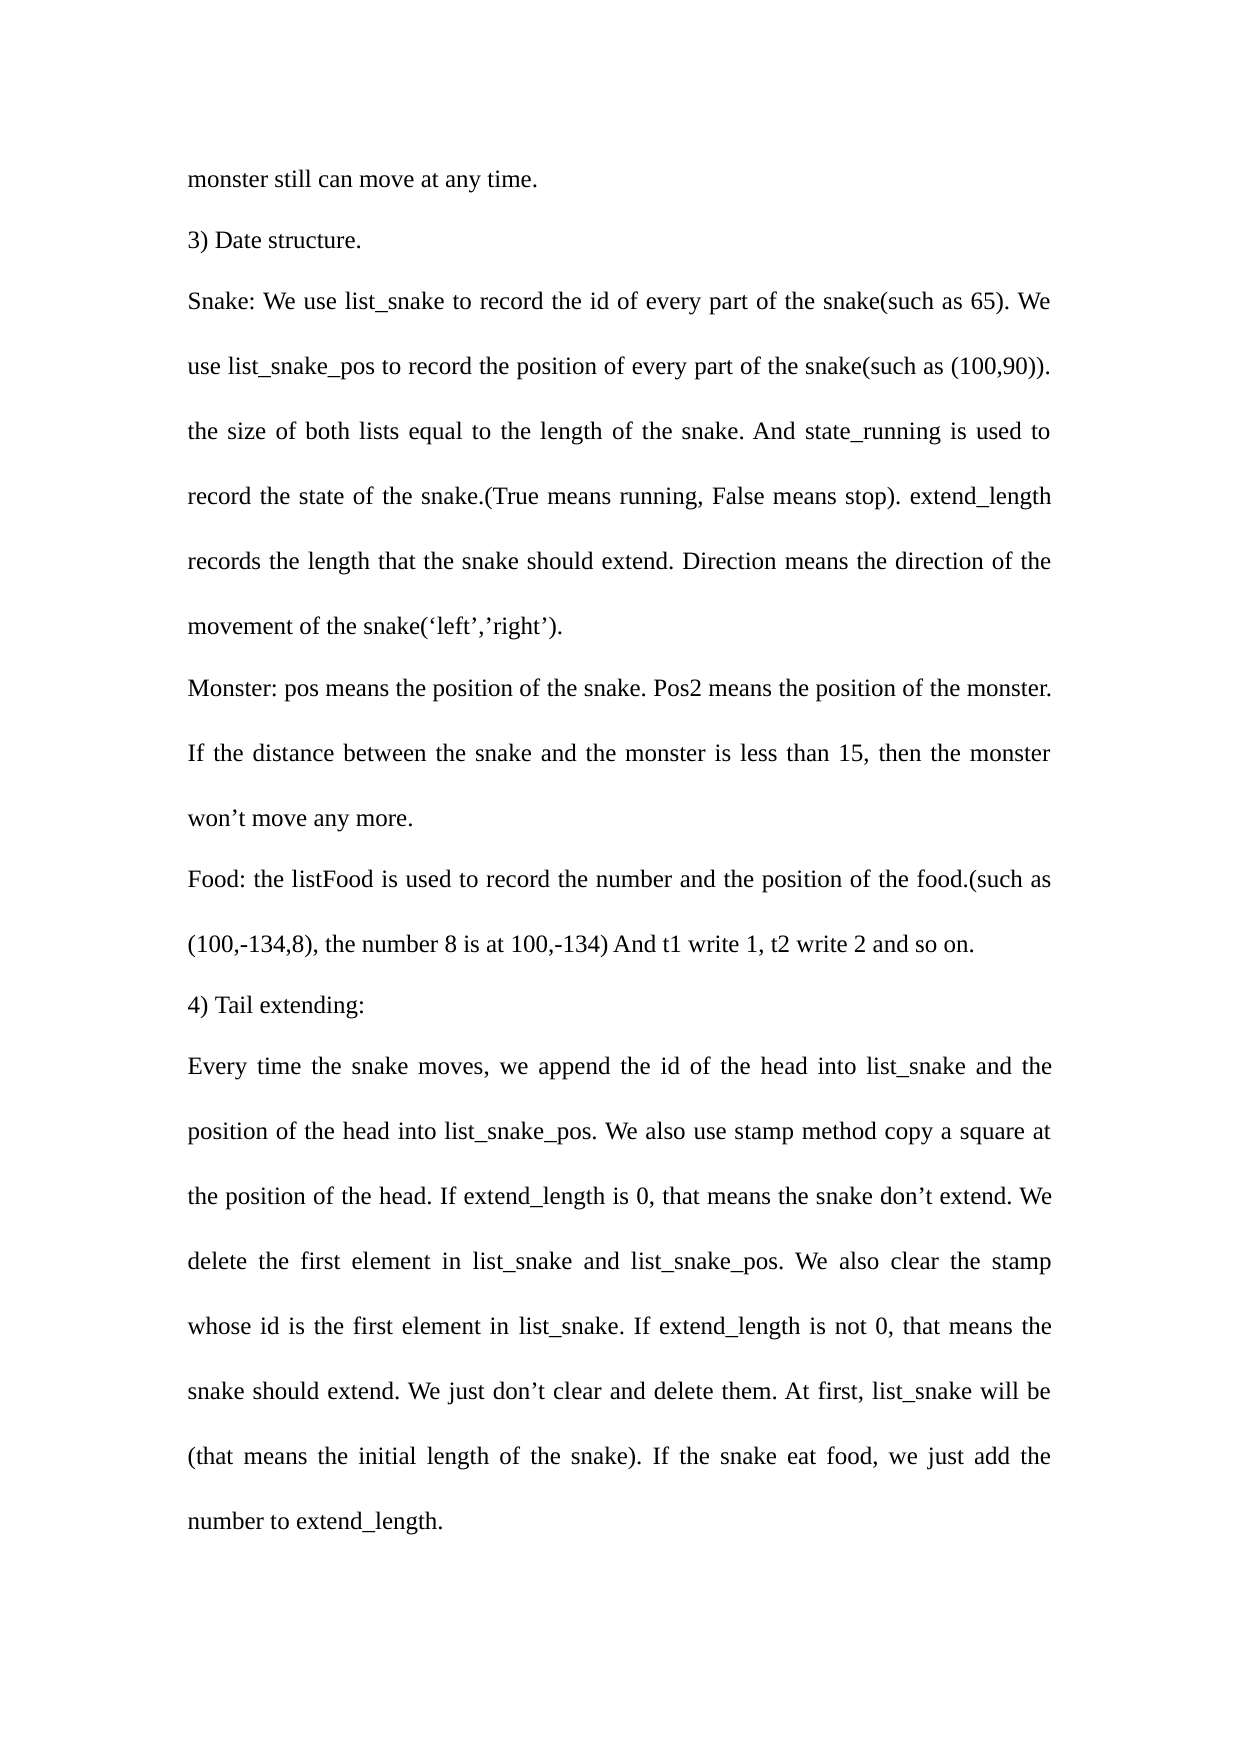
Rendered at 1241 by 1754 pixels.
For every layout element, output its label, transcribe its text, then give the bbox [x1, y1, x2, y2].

list Food: the listFood is used to record the number and the position of the food.(such as (100,-134,8), the number 8 is at 100,-134) And t1 write 1, t2 write 2 and so on. [187, 862, 1053, 959]
list Date structure. [187, 223, 1053, 256]
list Monster: pos means the position of the snake. Pos2 means the position of the monster. If the distance between the snake and the monster is less than 15, then the monster won’t move any more. [187, 671, 1053, 833]
list Snake: We use list_snake to record the id of every part of the snake(such as 65). We use list_snake_pos to record the position of every part of the snake(such as (100,90)). the size of both lists equal to the length of the snake. And state_running is used to record the state of the snake.(True means running, False means stop). extend_length records the length that the snake should extend. Direction means the direction of the movement of the snake(‘left’,’right’). [187, 284, 1053, 642]
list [187, 162, 1053, 194]
list Every time the snake moves, we append the id of the head into list_snake and the position of the head into list_snake_pos. We also use stamp method copy a square at the position of the head. If extend_length is 0, that means the snake don’t extend. We delete the first element in list_snake and list_snake_pos. We also clear the stamp whose id is the first element in list_snake. If extend_length is not 0, that means the snake should extend. We just don’t clear and delete them. At first, list_snake will be (that means the initial length of the snake). If the snake eat food, we just add the number to extend_length. [187, 1049, 1053, 1537]
list Tail extending: [187, 988, 1053, 1021]
